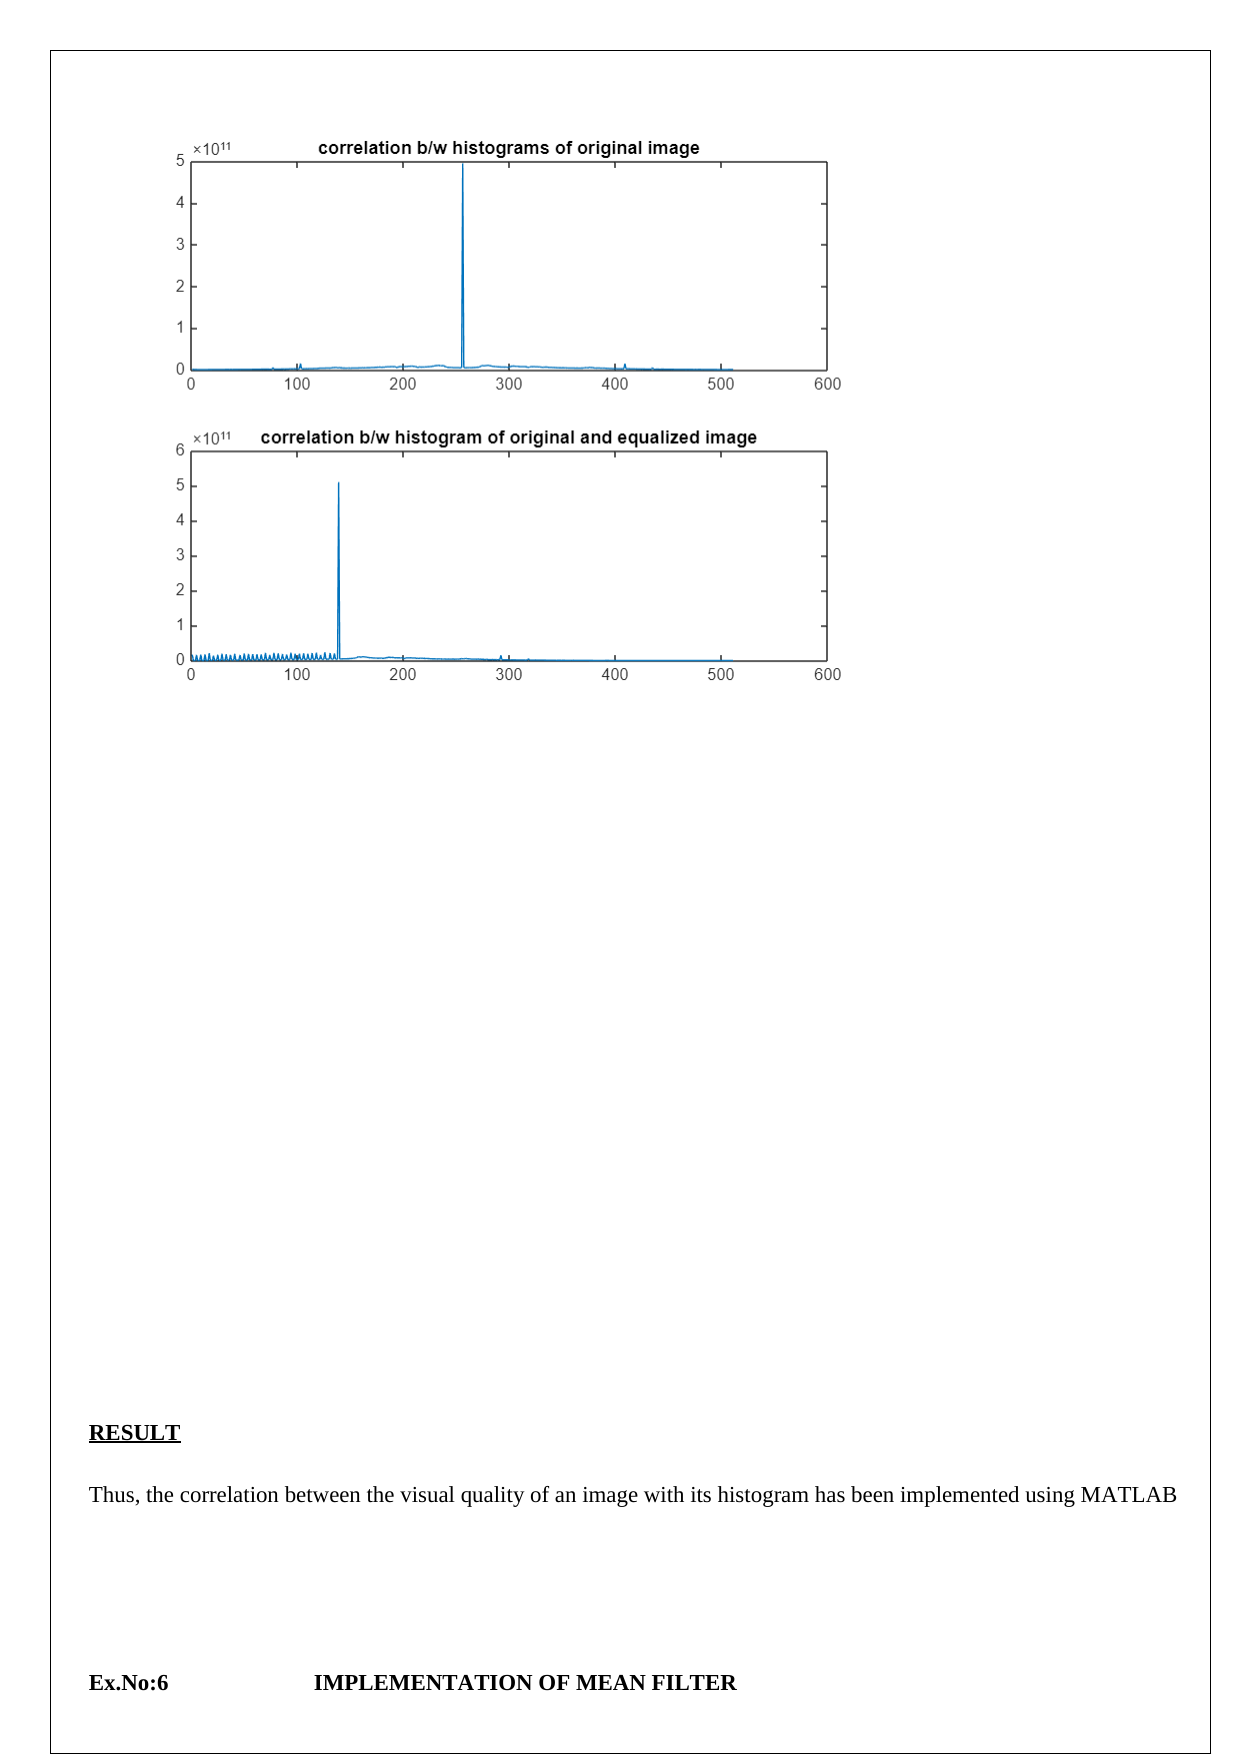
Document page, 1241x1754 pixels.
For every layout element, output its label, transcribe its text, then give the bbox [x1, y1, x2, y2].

text Ex.No:6 IMPLEMENTATION OF MEAN FILTER [89, 1669, 1210, 1696]
picture [88, 118, 898, 724]
text Thus, the correlation between the visual quality of an image with its histogram has been implemented using MATLAB [89, 1481, 1210, 1508]
text RESULT [89, 1418, 1210, 1445]
